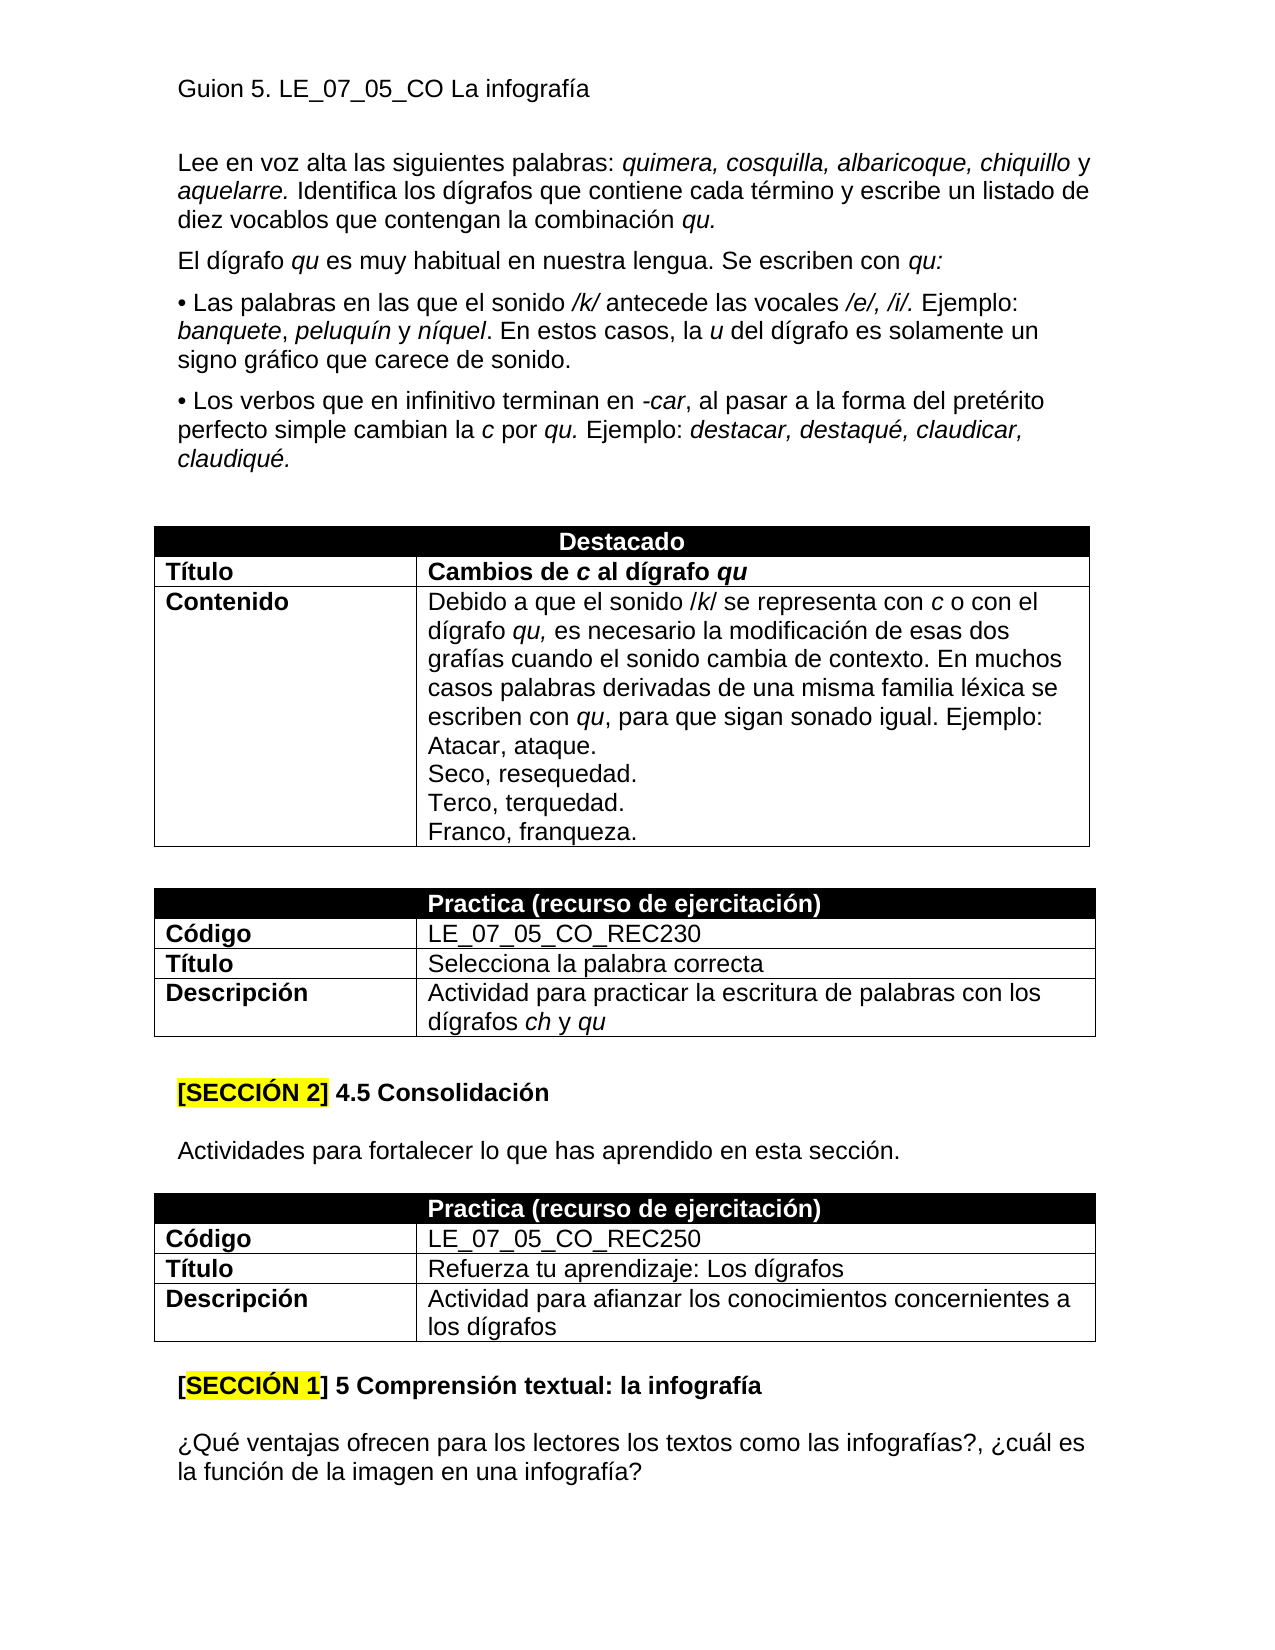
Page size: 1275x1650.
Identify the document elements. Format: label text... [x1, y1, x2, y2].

table_cell Título [155, 949, 416, 977]
text Lee en voz alta las siguientes palabras: quimera, cosquilla, albaricoque, chiquillo y aquelarre. Identifica los dígrafos que contiene cada término y escribe un listado de diez vocablos que contengan la combinación qu. [177, 148, 1098, 234]
table_header Practica (recurso de ejercitación) [155, 1194, 1095, 1223]
table_cell Código [155, 1224, 416, 1253]
table_cell Selecciona la palabra correcta [417, 949, 1095, 977]
table_cell Título [155, 557, 416, 586]
table_cell Actividad para afianzar los conocimientos concernientes a los dígrafos [417, 1284, 1095, 1341]
table_cell Refuerza tu aprendizaje: Los dígrafos [417, 1254, 1095, 1283]
text • Las palabras en las que el sonido /k/ antecede las vocales /e/, /i/. Ejemplo: banquete, peluquín y níquel. En estos casos, la u del dígrafo es solamente un signo gráfico que carece de sonido. [177, 288, 1098, 374]
table_cell Debido a que el sonido /k/ se representa con c o con el dígrafo qu, es necesario la modificación de esas dos grafías cuando el sonido cambia de contexto. En muchos casos palabras derivadas de una misma familia léxica se escriben con qu, para que sigan sonado igual. Ejemplo: Atacar, ataque. Seco, resequedad. Terco, terquedad. Franco, franqueza. [417, 587, 1089, 846]
table_header Practica (recurso de ejercitación) [155, 889, 1095, 918]
table_cell Descripción [155, 1284, 416, 1341]
table_cell LE_07_05_CO_REC230 [417, 919, 1095, 948]
text [SECCIÓN 1] 5 Comprensión textual: la infografía [320, 1371, 1098, 1400]
table_cell Cambios de c al dígrafo qu [417, 557, 1089, 586]
table_cell Descripción [155, 979, 416, 1036]
table_cell Contenido [155, 587, 416, 846]
text ¿Qué ventajas ofrecen para los lectores los textos como las infografías?, ¿cuál es la función de la imagen en una infografía? [177, 1428, 1098, 1486]
table_header Destacado [155, 528, 1089, 556]
table_cell Actividad para practicar la escritura de palabras con los dígrafos ch y qu [417, 979, 1095, 1036]
text Actividades para fortalecer lo que has aprendido en esta sección. [177, 1136, 1098, 1164]
table_cell Título [155, 1254, 416, 1283]
table_cell Código [155, 919, 416, 948]
text El dígrafo qu es muy habitual en nuestra lengua. Se escriben con qu: [177, 246, 1098, 275]
text [SECCIÓN 2] 4.5 Consolidación [329, 1078, 1098, 1107]
table_cell LE_07_05_CO_REC250 [417, 1224, 1095, 1253]
text • Los verbos que en infinitivo terminan en -car, al pasar a la forma del pretérito perfecto simple cambian la c por qu. Ejemplo: destacar, destaqué, claudicar, claudiqué. [177, 386, 1098, 473]
